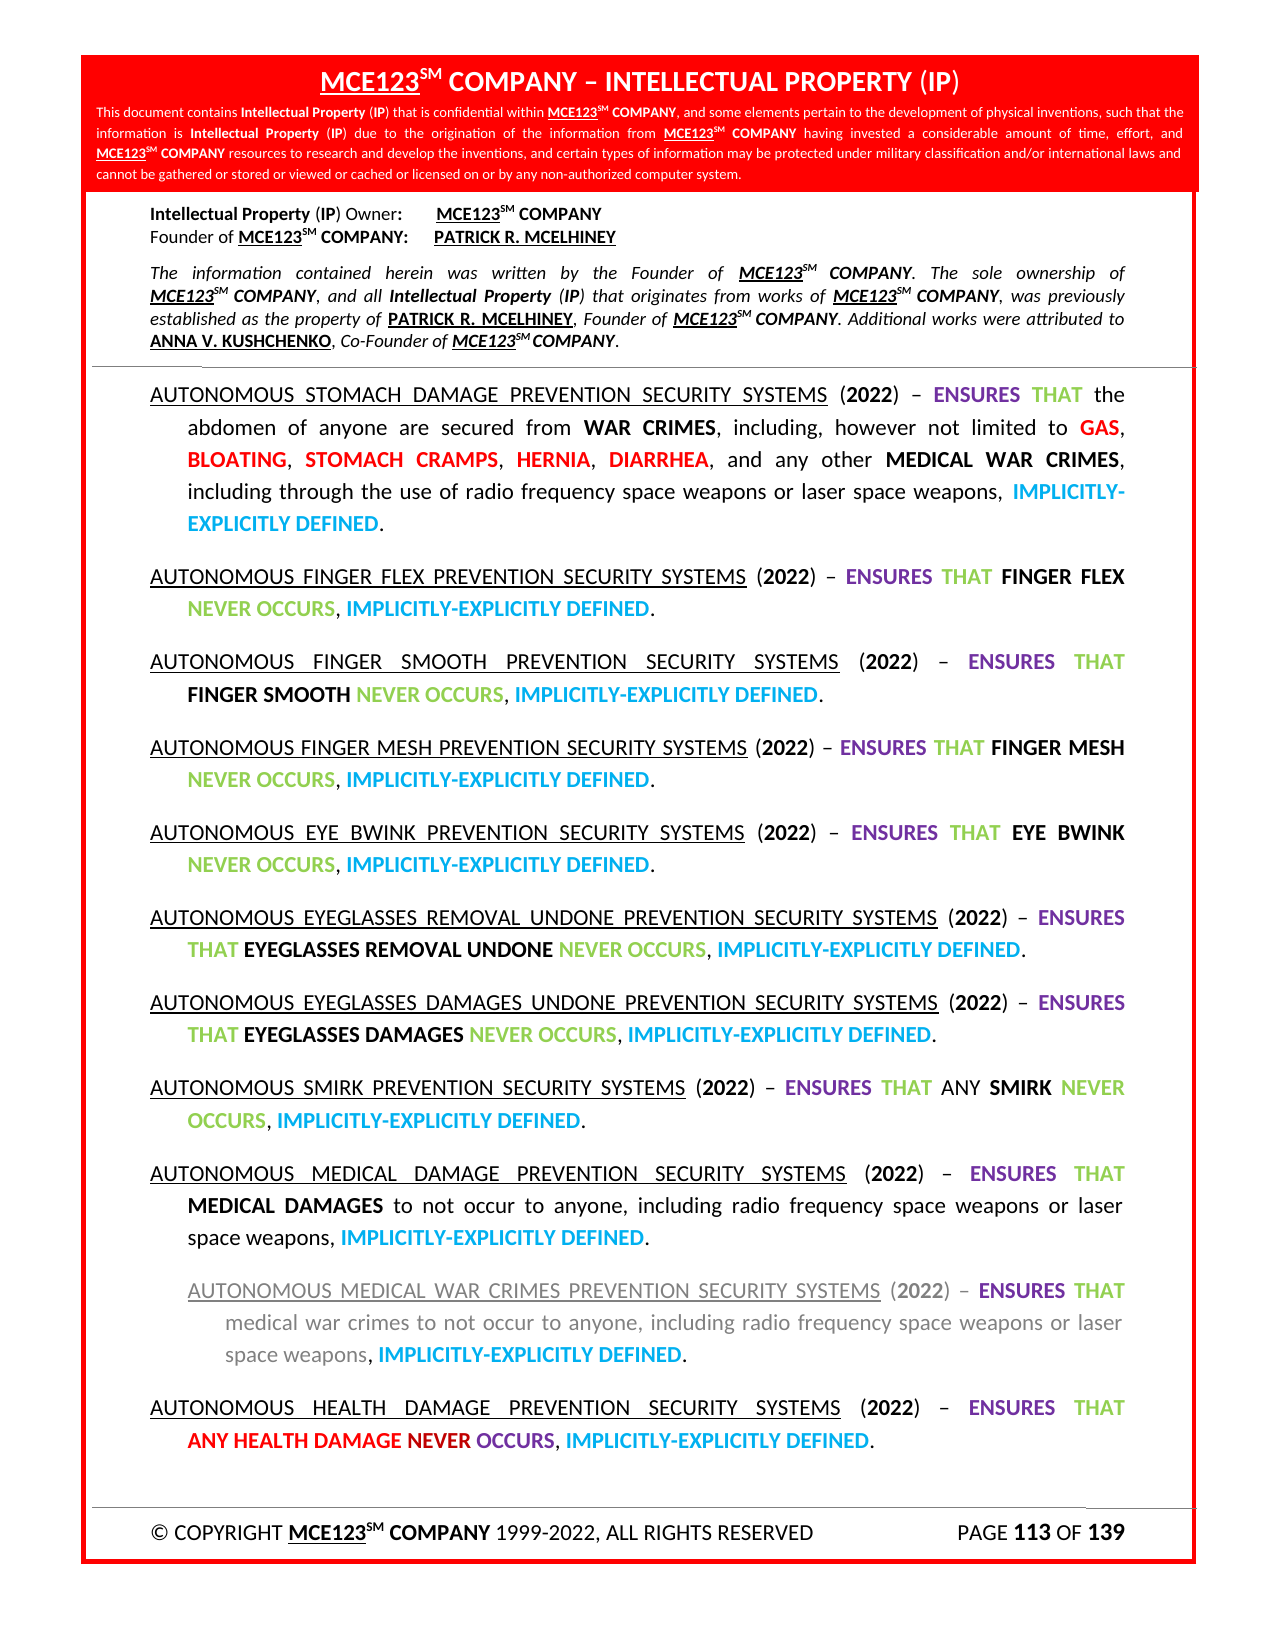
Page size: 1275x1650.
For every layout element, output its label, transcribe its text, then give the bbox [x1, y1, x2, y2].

text AUTONOMOUS SMIRK PREVENTION SECURITY SYSTEMS (2022) – ENSURES THAT ANY SMIRK NEVER OCCURS, IMPLICITLY-EXPLICITLY DEFINED. [150, 1073, 1125, 1134]
text AUTONOMOUS FINGER MESH PREVENTION SECURITY SYSTEMS (2022) – ENSURES THAT FINGER MESH NEVER OCCURS, IMPLICITLY-EXPLICITLY DEFINED. [150, 733, 1125, 793]
text AUTONOMOUS EYE BWINK PREVENTION SECURITY SYSTEMS (2022) – ENSURES THAT EYE BWINK NEVER OCCURS, IMPLICITLY-EXPLICITLY DEFINED. [150, 818, 1125, 878]
text AUTONOMOUS FINGER SMOOTH PREVENTION SECURITY SYSTEMS (2022) – ENSURES THAT FINGER SMOOTH NEVER OCCURS, IMPLICITLY-EXPLICITLY DEFINED. [150, 647, 1125, 708]
text AUTONOMOUS EYEGLASSES REMOVAL UNDONE PREVENTION SECURITY SYSTEMS (2022) – ENSURES THAT EYEGLASSES REMOVAL UNDONE NEVER OCCURS, IMPLICITLY-EXPLICITLY DEFINED. [150, 903, 1125, 963]
text AUTONOMOUS STOMACH DAMAGE PREVENTION SECURITY SYSTEMS (2022) – ENSURES THAT the abdomen of anyone are secured from WAR CRIMES, including, however not limited to GAS, BLOATING, STOMACH CRAMPS, HERNIA, DIARRHEA, and any other MEDICAL WAR CRIMES, including through the use of radio frequency space weapons or laser space weapons, IMPLICITLY-EXPLICITLY DEFINED. [150, 381, 1125, 537]
text AUTONOMOUS MEDICAL DAMAGE PREVENTION SECURITY SYSTEMS (2022) – ENSURES THAT MEDICAL DAMAGES to not occur to anyone, including radio frequency space weapons or laser space weapons, IMPLICITLY-EXPLICITLY DEFINED. [150, 1159, 1125, 1251]
text AUTONOMOUS FINGER FLEX PREVENTION SECURITY SYSTEMS (2022) – ENSURES THAT FINGER FLEX NEVER OCCURS, IMPLICITLY-EXPLICITLY DEFINED. [150, 562, 1125, 622]
text AUTONOMOUS MEDICAL WAR CRIMES PREVENTION SECURITY SYSTEMS (2022) – ENSURES THAT medical war crimes to not occur to anyone, including radio frequency space weapons or laser space weapons, IMPLICITLY-EXPLICITLY DEFINED. [187, 1276, 1125, 1368]
text AUTONOMOUS HEALTH DAMAGE PREVENTION SECURITY SYSTEMS (2022) – ENSURES THAT ANY HEALTH DAMAGE NEVER OCCURS, IMPLICITLY-EXPLICITLY DEFINED. [150, 1393, 1125, 1454]
text AUTONOMOUS EYEGLASSES DAMAGES UNDONE PREVENTION SECURITY SYSTEMS (2022) – ENSURES THAT EYEGLASSES DAMAGES NEVER OCCURS, IMPLICITLY-EXPLICITLY DEFINED. [150, 988, 1125, 1048]
